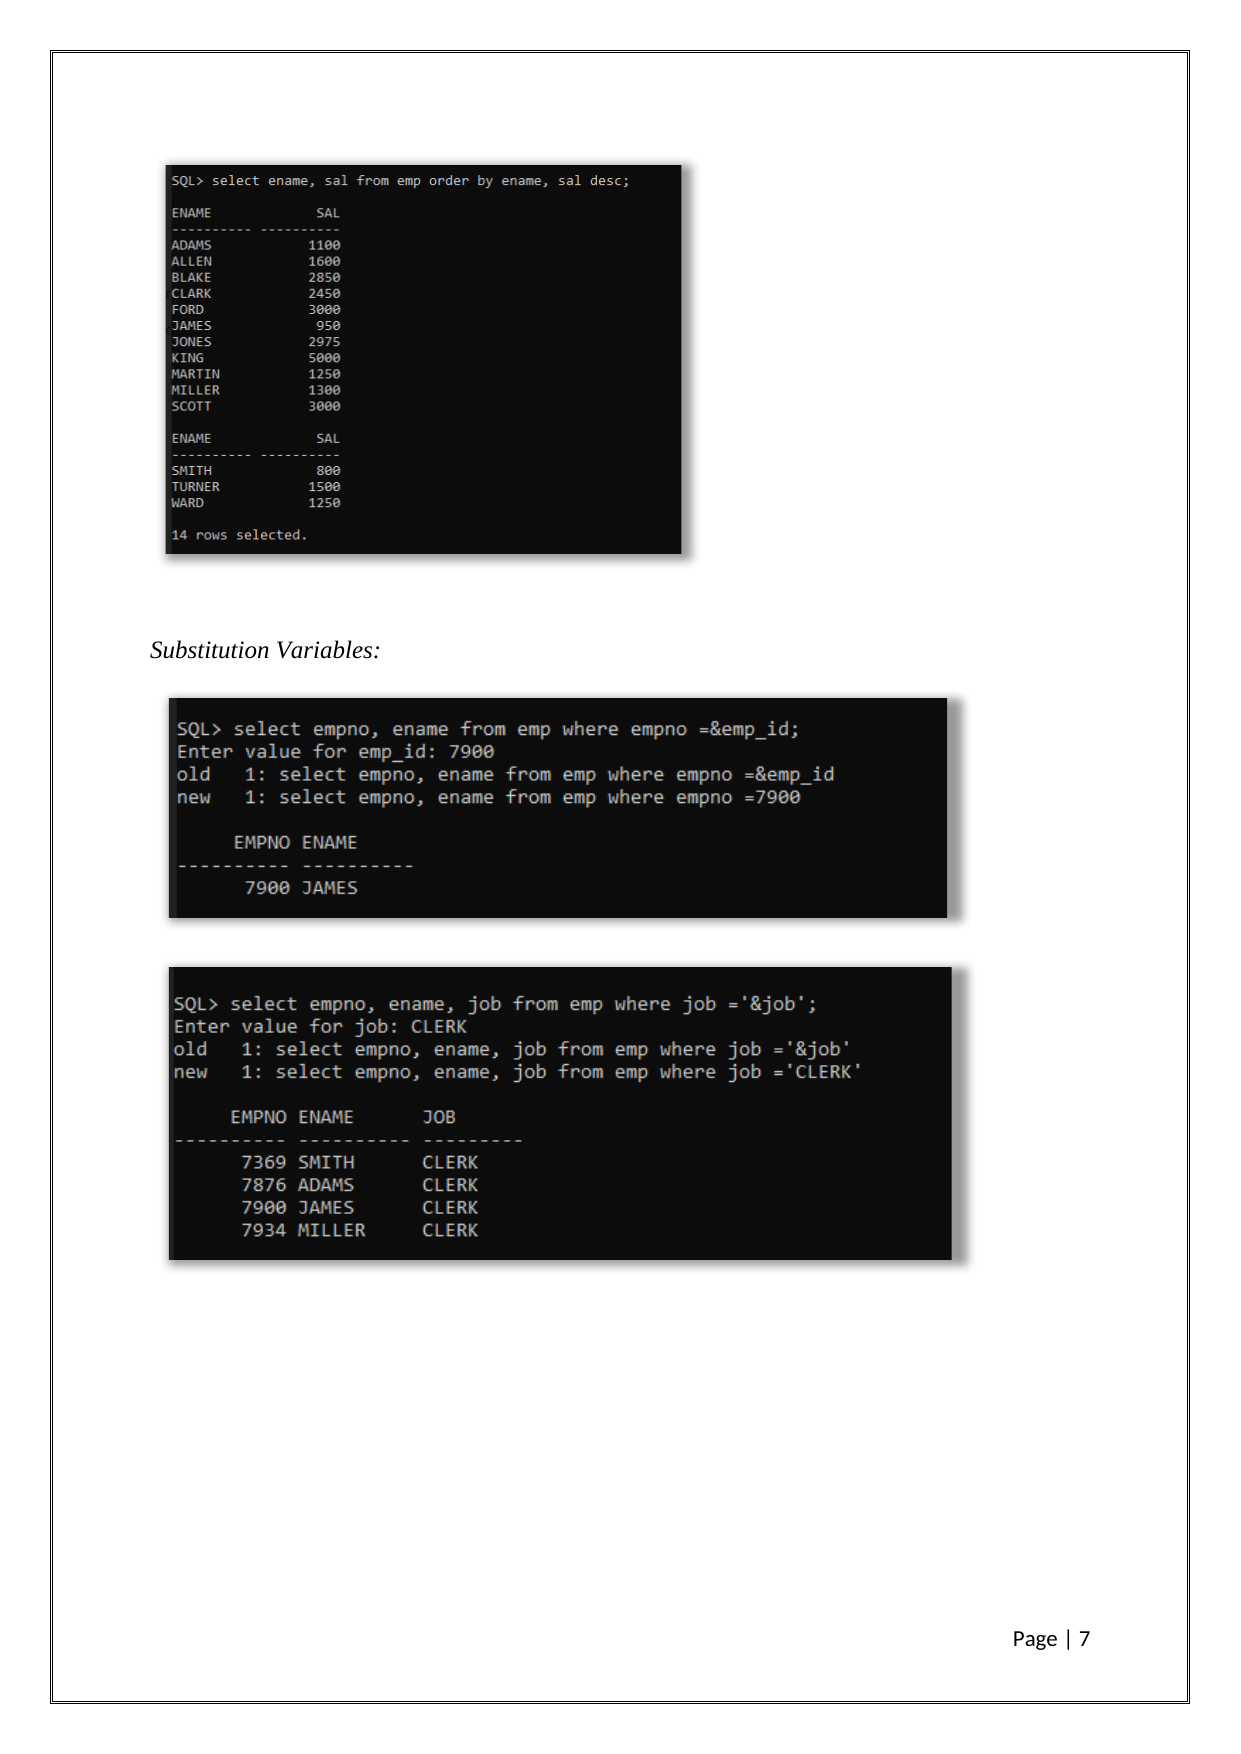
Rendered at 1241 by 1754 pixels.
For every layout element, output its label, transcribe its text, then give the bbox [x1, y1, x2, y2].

picture [165, 165, 682, 554]
text Substitution Variables: [150, 636, 1090, 664]
picture [168, 967, 952, 1260]
picture [168, 698, 948, 918]
